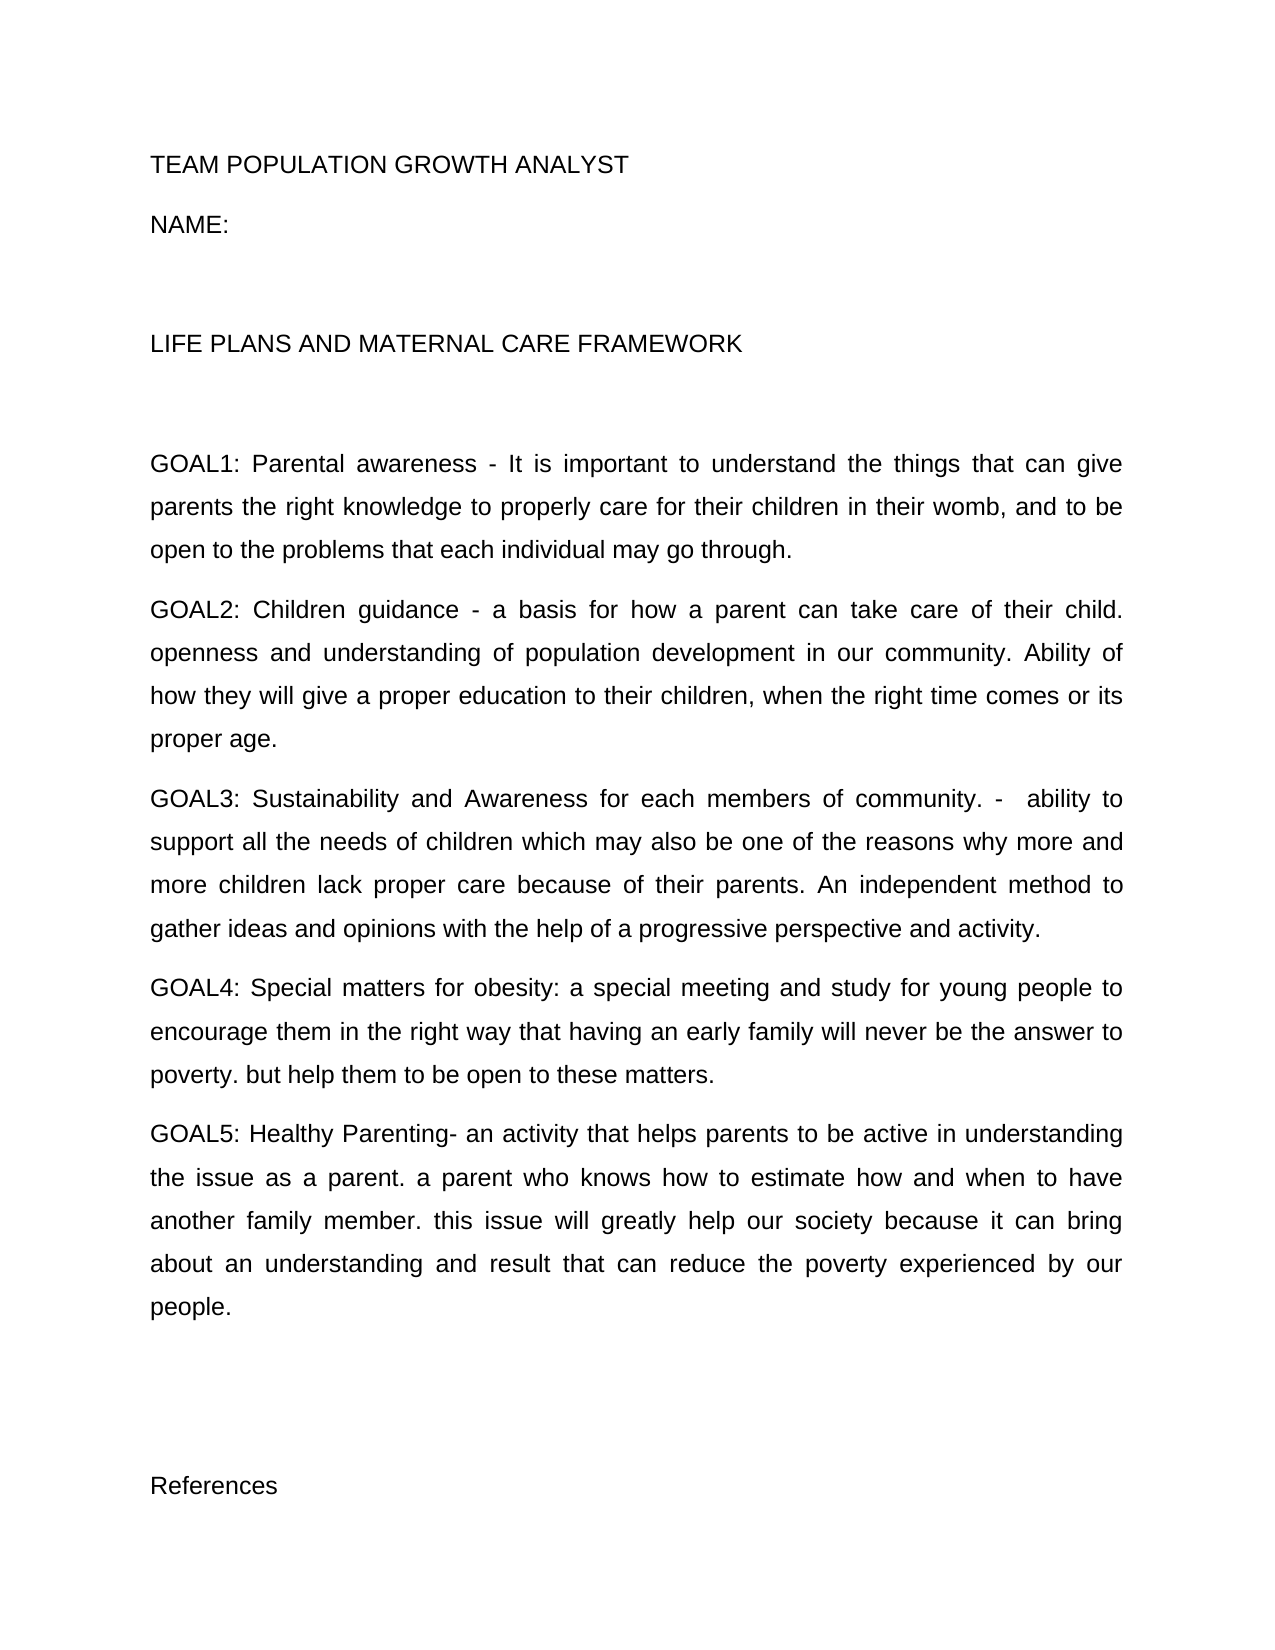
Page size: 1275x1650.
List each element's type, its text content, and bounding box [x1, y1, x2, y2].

text LIFE PLANS AND MATERNAL CARE FRAMEWORK [150, 329, 1125, 358]
text References [150, 1471, 1125, 1500]
text GOAL5: Healthy Parenting- an activity that helps parents to be active in understanding the issue as a parent. a parent who knows how to estimate how and when to have another family member. this issue will greatly help our society because it can bring about an understanding and result that can reduce the poverty experienced by our people. [150, 1119, 1125, 1321]
text GOAL3: Sustainability and Awareness for each members of community. - ability to support all the needs of children which may also be one of the reasons why more and more children lack proper care because of their parents. An independent method to gather ideas and opinions with the help of a progressive perspective and activity. [150, 784, 1125, 942]
text GOAL1: Parental awareness - It is important to understand the things that can give parents the right knowledge to properly care for their children in their womb, and to be open to the problems that each individual may go through. [150, 449, 1125, 564]
text NAME: [150, 210, 1125, 238]
text GOAL4: Special matters for obesity: a special meeting and study for young people to encourage them in the right way that having an early family will never be the answer to poverty. but help them to be open to these matters. [150, 973, 1125, 1088]
text GOAL2: Children guidance - a basis for how a parent can take care of their child. openness and understanding of population development in our community. Ability of how they will give a proper education to their children, when the right time comes or its proper age. [150, 595, 1125, 753]
text TEAM POPULATION GROWTH ANALYST [150, 150, 1125, 179]
